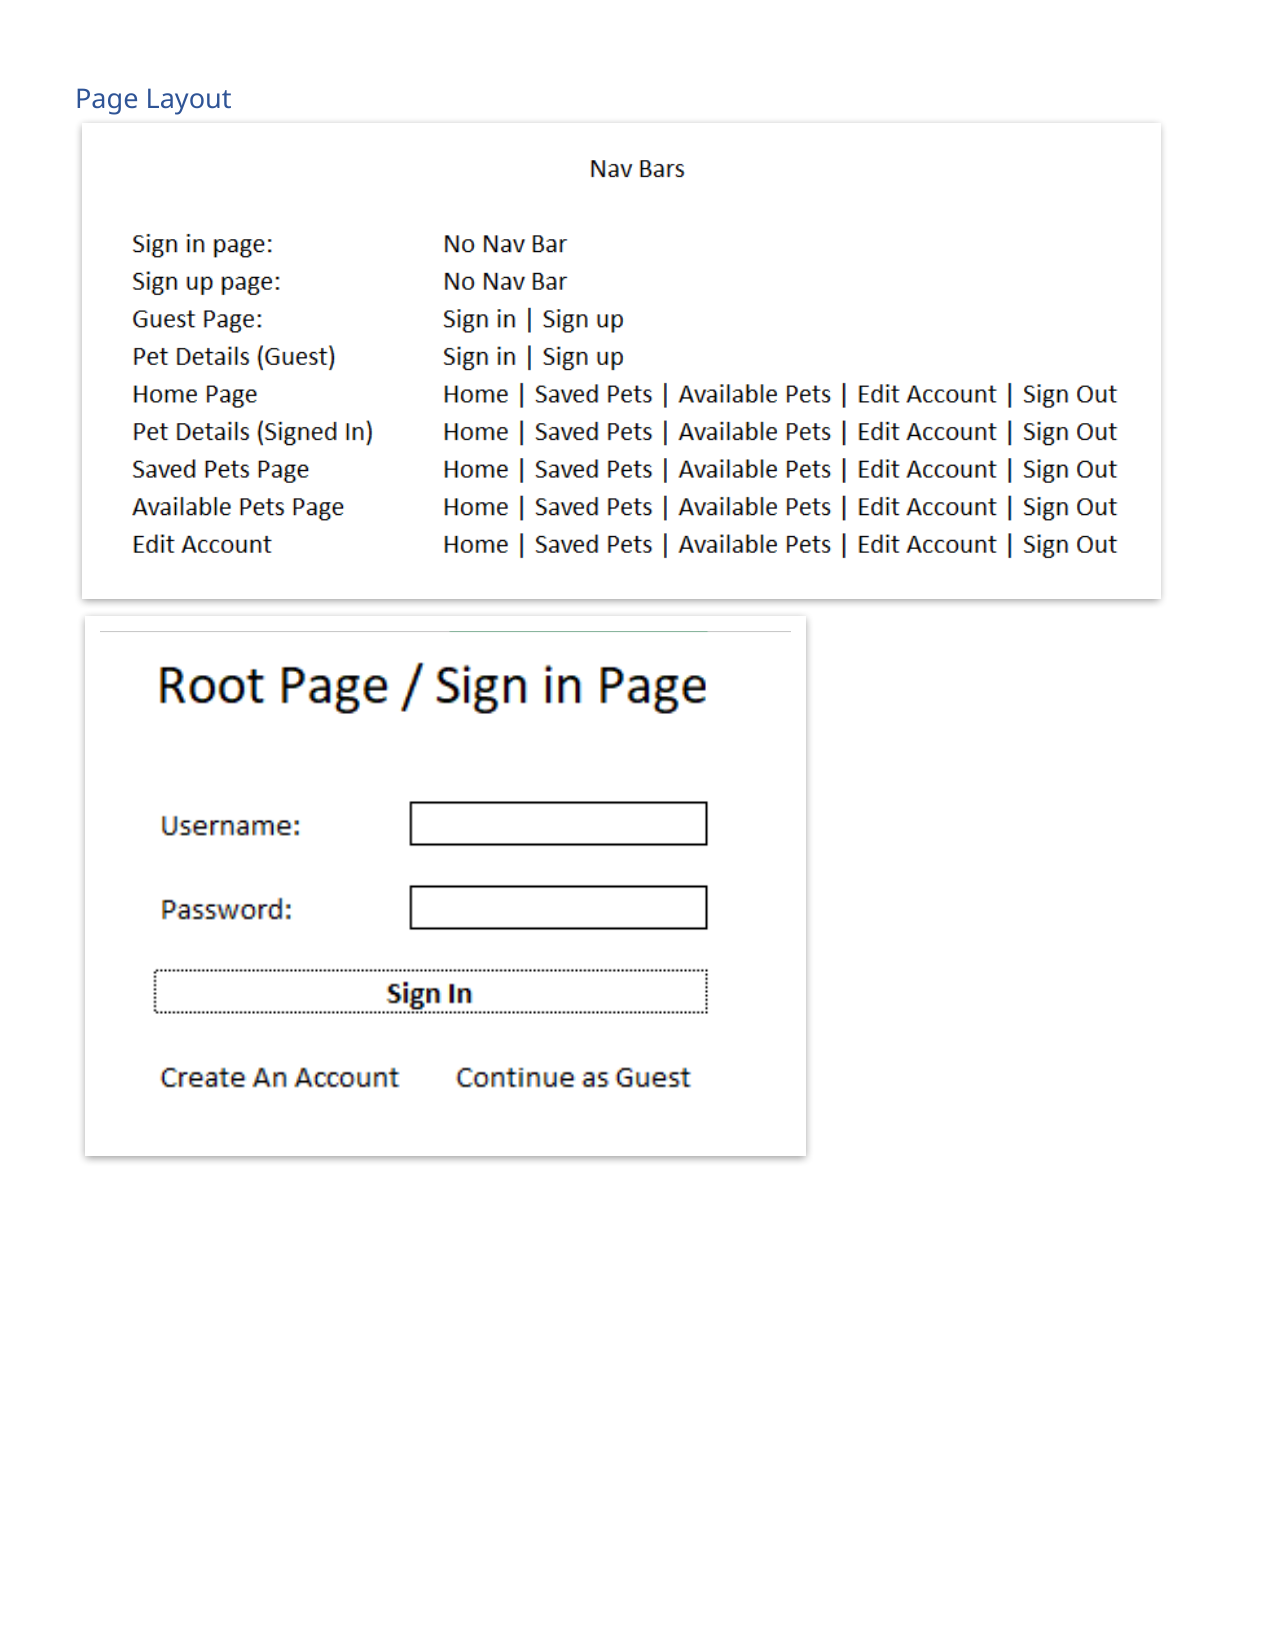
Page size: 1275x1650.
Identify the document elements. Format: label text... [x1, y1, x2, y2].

picture [97, 138, 1146, 584]
subtitle Page Layout [75, 79, 1200, 116]
picture [100, 631, 791, 1142]
